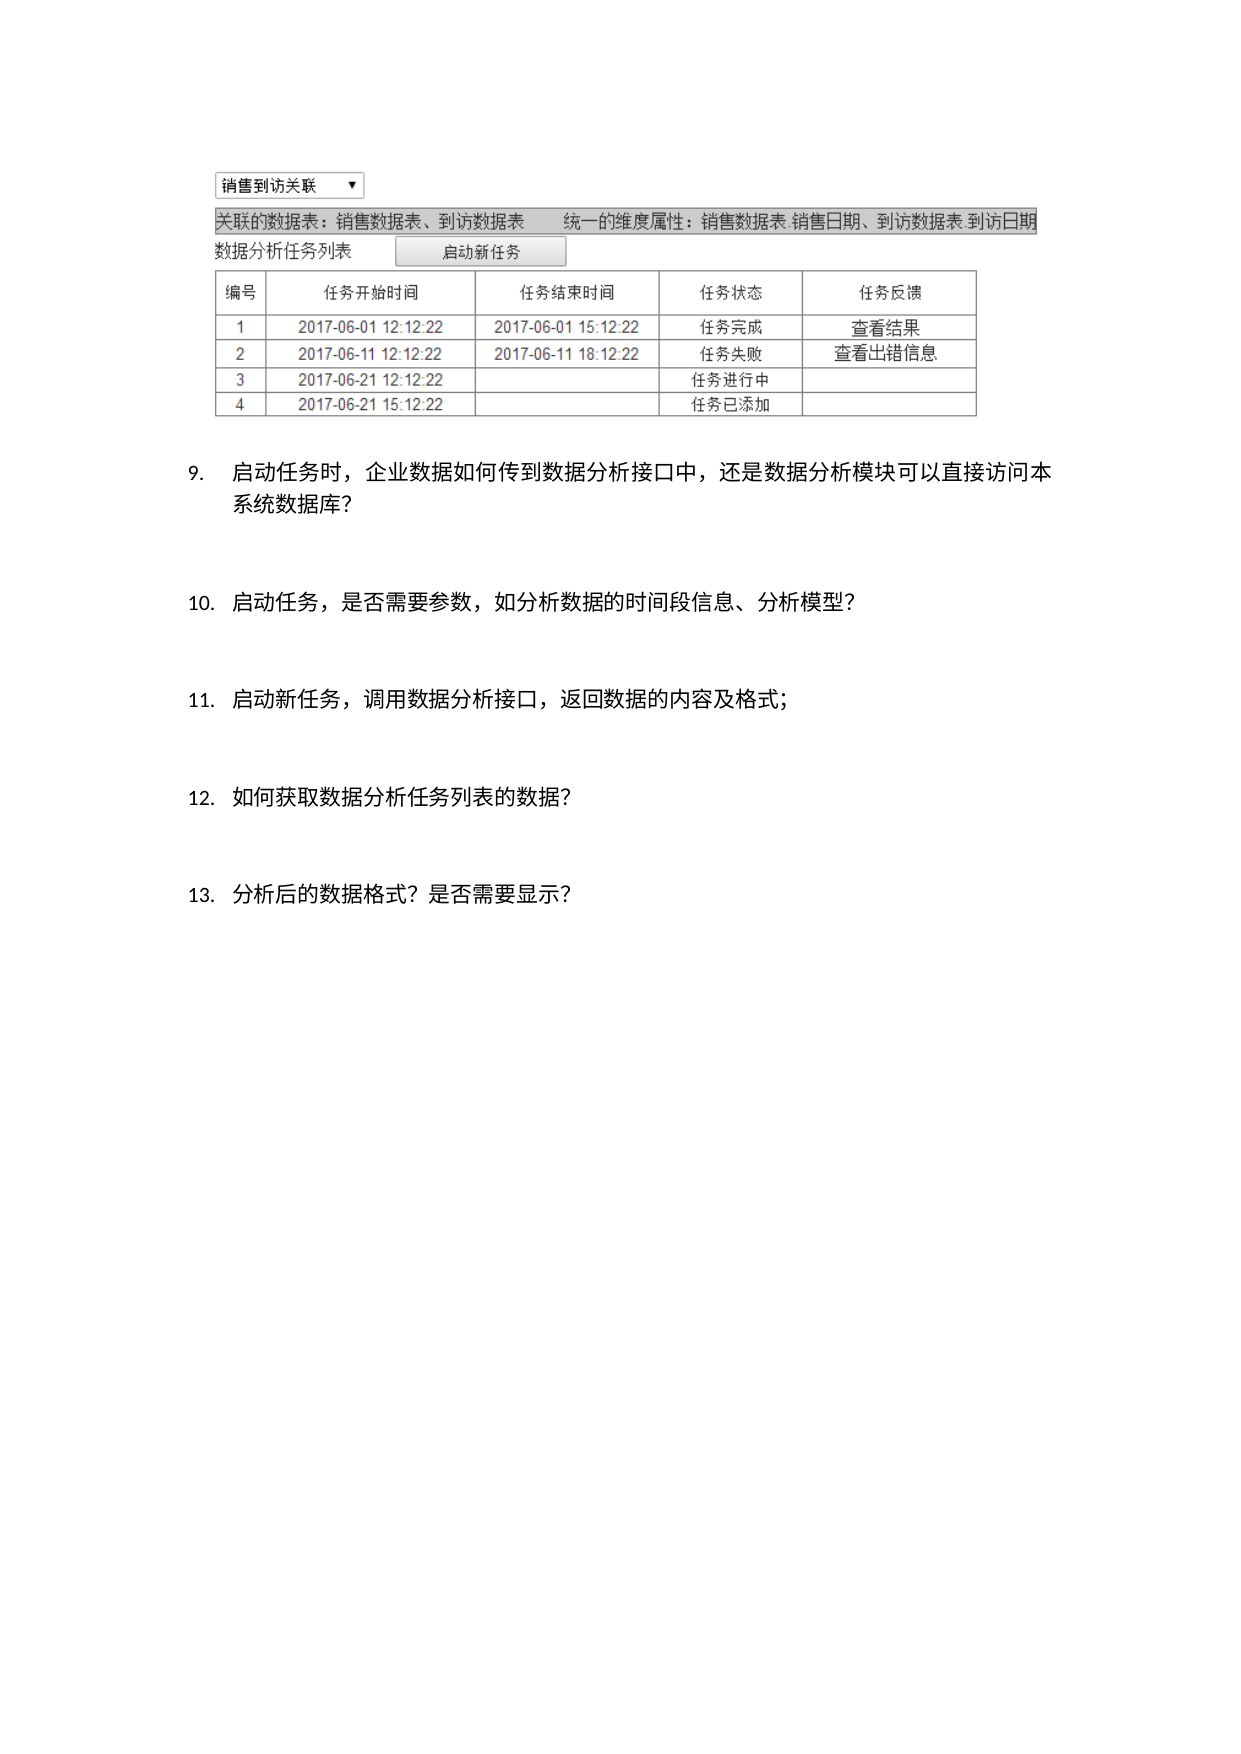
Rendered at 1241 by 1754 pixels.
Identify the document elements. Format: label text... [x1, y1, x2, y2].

list 启动任务时，企业数据如何传到数据分析接口中，还是数据分析模块可以直接访问本系统数据库？ [187, 454, 1053, 519]
list 如何获取数据分析任务列表的数据？ [187, 779, 1053, 812]
list 分析后的数据格式？是否需要显示？ [187, 877, 1053, 909]
list 启动新任务，调用数据分析接口，返回数据的内容及格式； [187, 682, 1053, 714]
picture [187, 162, 1053, 430]
list 启动任务，是否需要参数，如分析数据的时间段信息、分析模型？ [187, 584, 1053, 617]
